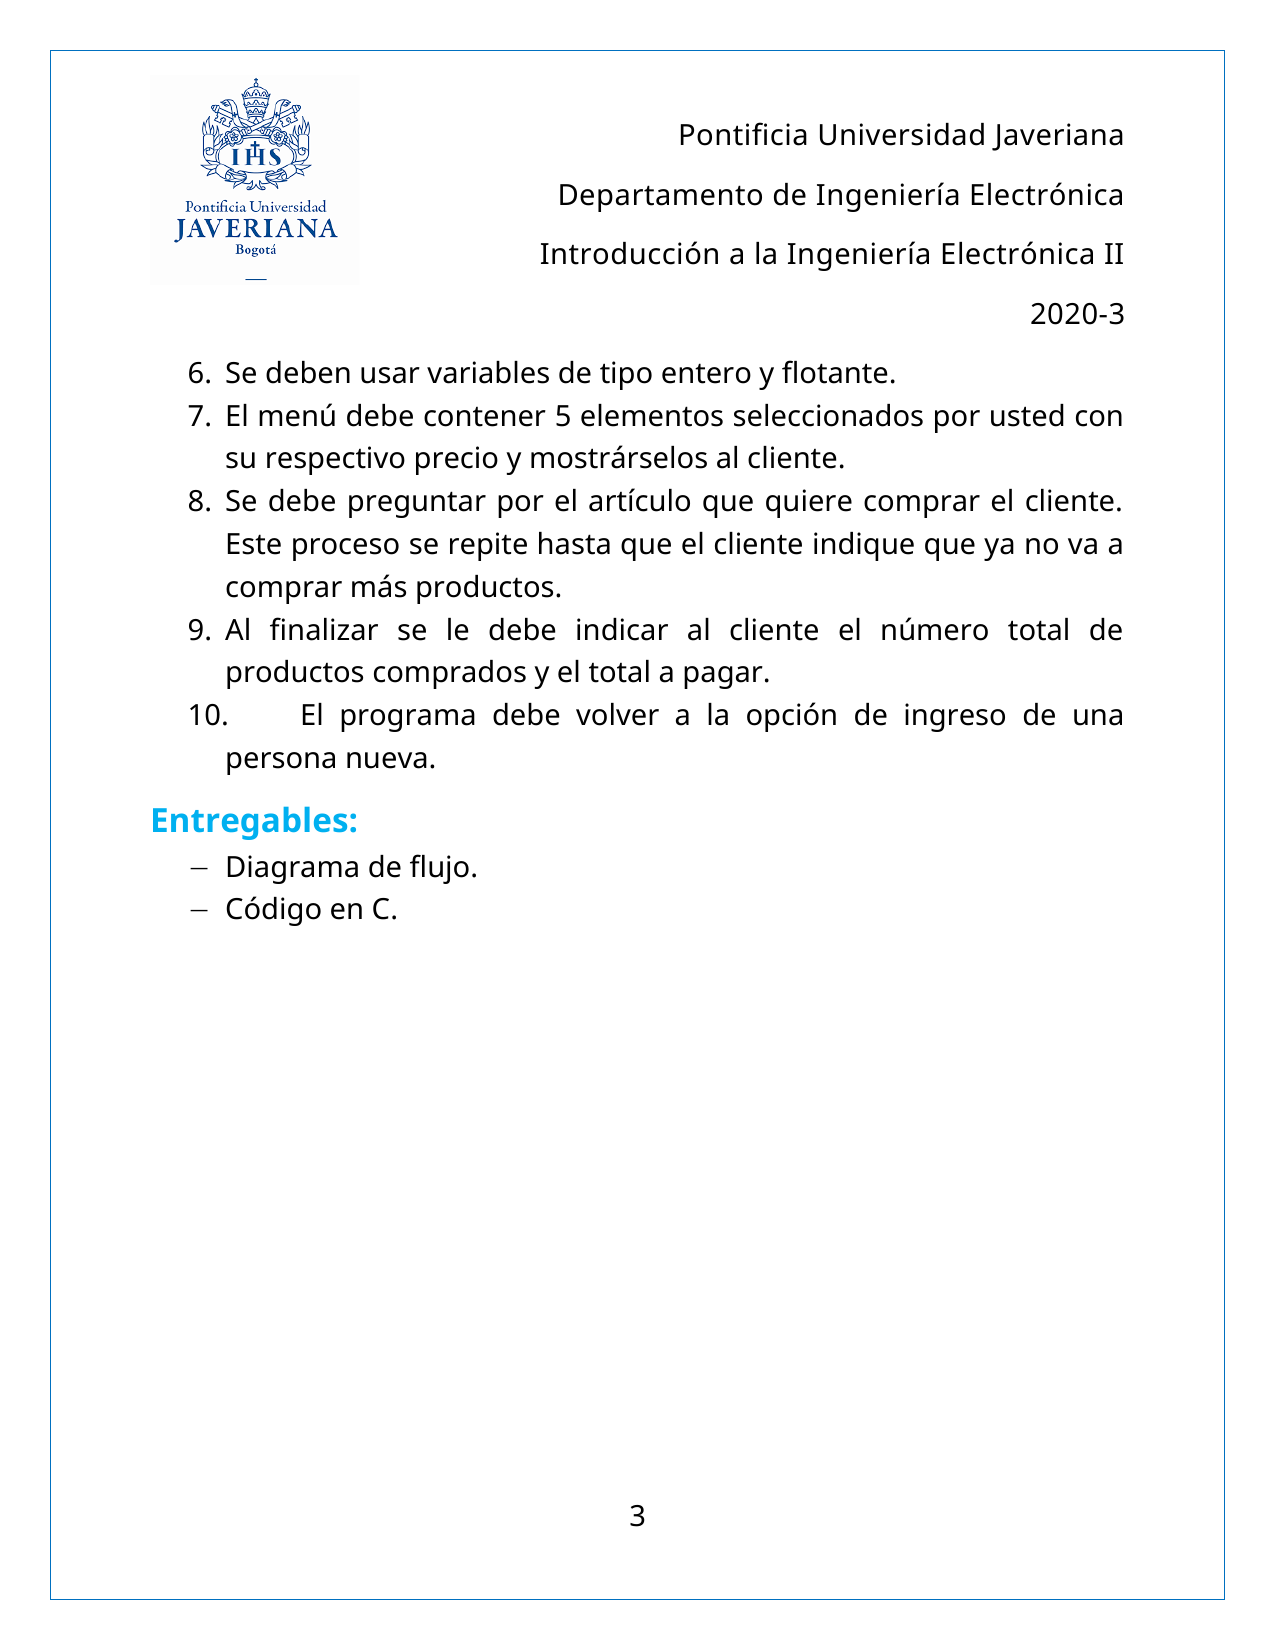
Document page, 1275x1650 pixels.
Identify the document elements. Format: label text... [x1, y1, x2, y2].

list Código en C. [187, 889, 1125, 928]
subtitle Entregables: [150, 797, 1125, 842]
list El menú debe contener 5 elementos seleccionados por usted con su respectivo precio y mostrárselos al cliente. [187, 395, 1125, 477]
list Se deben usar variables de tipo entero y flotante. [187, 352, 1125, 392]
list Se debe preguntar por el artículo que quiere comprar el cliente. Este proceso se repite hasta que el cliente indique que ya no va a comprar más productos. [187, 481, 1125, 606]
picture [150, 75, 360, 285]
list El programa debe volver a la opción de ingreso de una persona nueva. [187, 694, 1125, 777]
list Diagrama de flujo. [187, 846, 1125, 886]
list Al finalizar se le debe indicar al cliente el número total de productos comprados y el total a pagar. [187, 609, 1125, 691]
